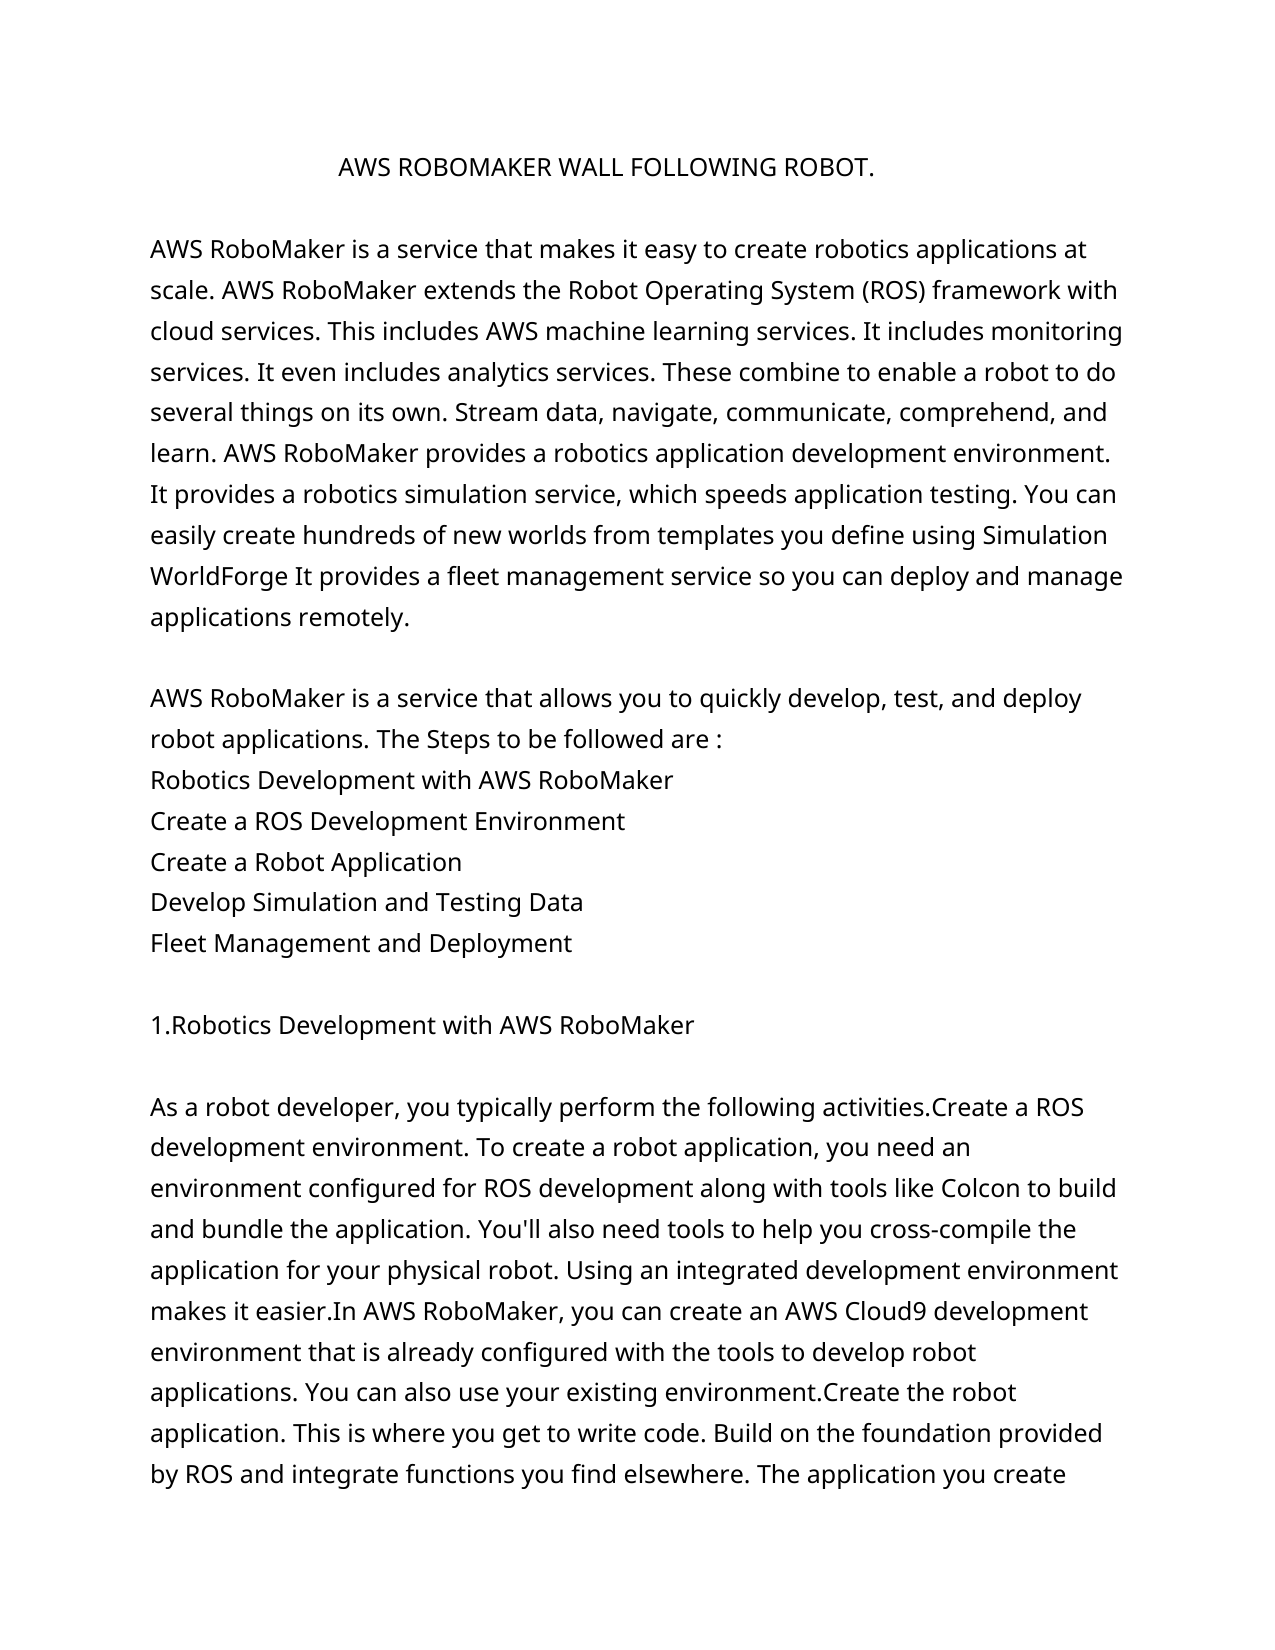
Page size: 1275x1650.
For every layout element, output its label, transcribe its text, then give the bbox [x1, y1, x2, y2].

text Create a ROS Development Environment [150, 803, 1125, 837]
text Create a Robot Application [150, 844, 1125, 878]
text 1.Robotics Development with AWS RoboMaker [150, 1007, 1125, 1042]
text AWS RoboMaker is a service that makes it easy to create robotics applications at scale. AWS RoboMaker extends the Robot Operating System (ROS) framework with cloud services. This includes AWS machine learning services. It includes monitoring services. It even includes analytics services. These combine to enable a robot to do several things on its own. Stream data, navigate, communicate, comprehend, and learn. AWS RoboMaker provides a robotics application development environment. It provides a robotics simulation service, which speeds application testing. You can easily create hundreds of new worlds from templates you define using Simulation WorldForge It provides a fleet management service so you can deploy and manage applications remotely. [150, 232, 1125, 633]
text AWS ROBOMAKER WALL FOLLOWING ROBOT. [150, 150, 1125, 184]
text Robotics Development with AWS RoboMaker [150, 762, 1125, 797]
text Develop Simulation and Testing Data [150, 885, 1125, 919]
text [150, 1089, 1125, 1491]
text Fleet Management and Deployment [150, 926, 1125, 960]
text AWS RoboMaker is a service that allows you to quickly develop, test, and deploy robot applications. The Steps to be followed are : [150, 681, 1125, 756]
